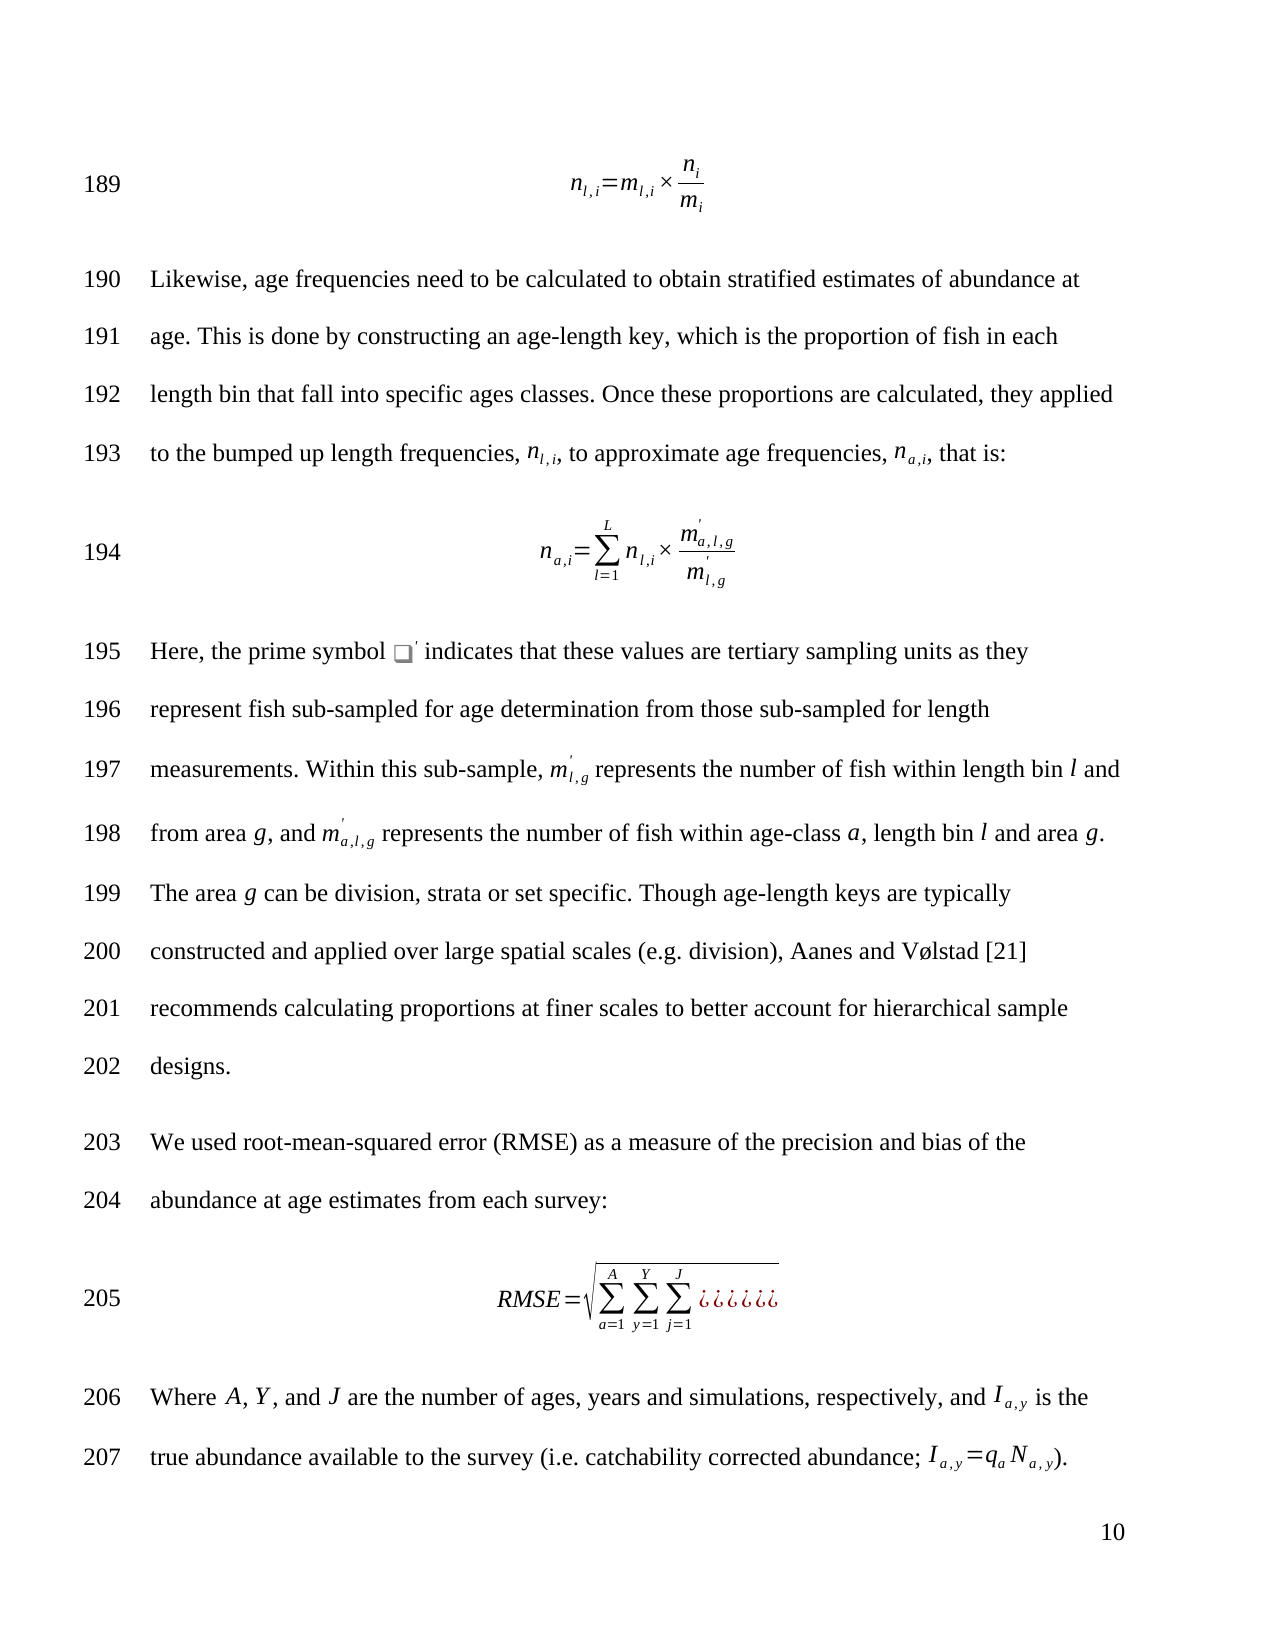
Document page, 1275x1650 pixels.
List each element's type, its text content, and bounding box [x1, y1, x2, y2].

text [150, 1381, 1125, 1472]
text Here, the prime symbol indicates that these values are tertiary sampling units as they represent fish sub-sampled for age determination from those sub-sampled for length measurements. Within this sub-sample, represents the number of fish within length bin and from area , and represents the number of fish within age-class , length bin and area . The area can be division, strata or set specific. Though age-length keys are typically constructed and applied over large spatial scales (e.g. division), Aanes and Vølstad [21] recommends calculating proportions at finer scales to better account for hierarchical sample designs. [150, 636, 1125, 1080]
text We used root-mean-squared error (RMSE) as a measure of the precision and bias of the abundance at age estimates from each survey: [150, 1127, 1125, 1213]
text Likewise, age frequencies need to be calculated to obtain stratified estimates of abundance at age. This is done by constructing an age-length key, which is the proportion of fish in each length bin that fall into specific ages classes. Once these proportions are calculated, they applied to the bumped up length frequencies, , to approximate age frequencies, , that is: [150, 264, 1125, 468]
